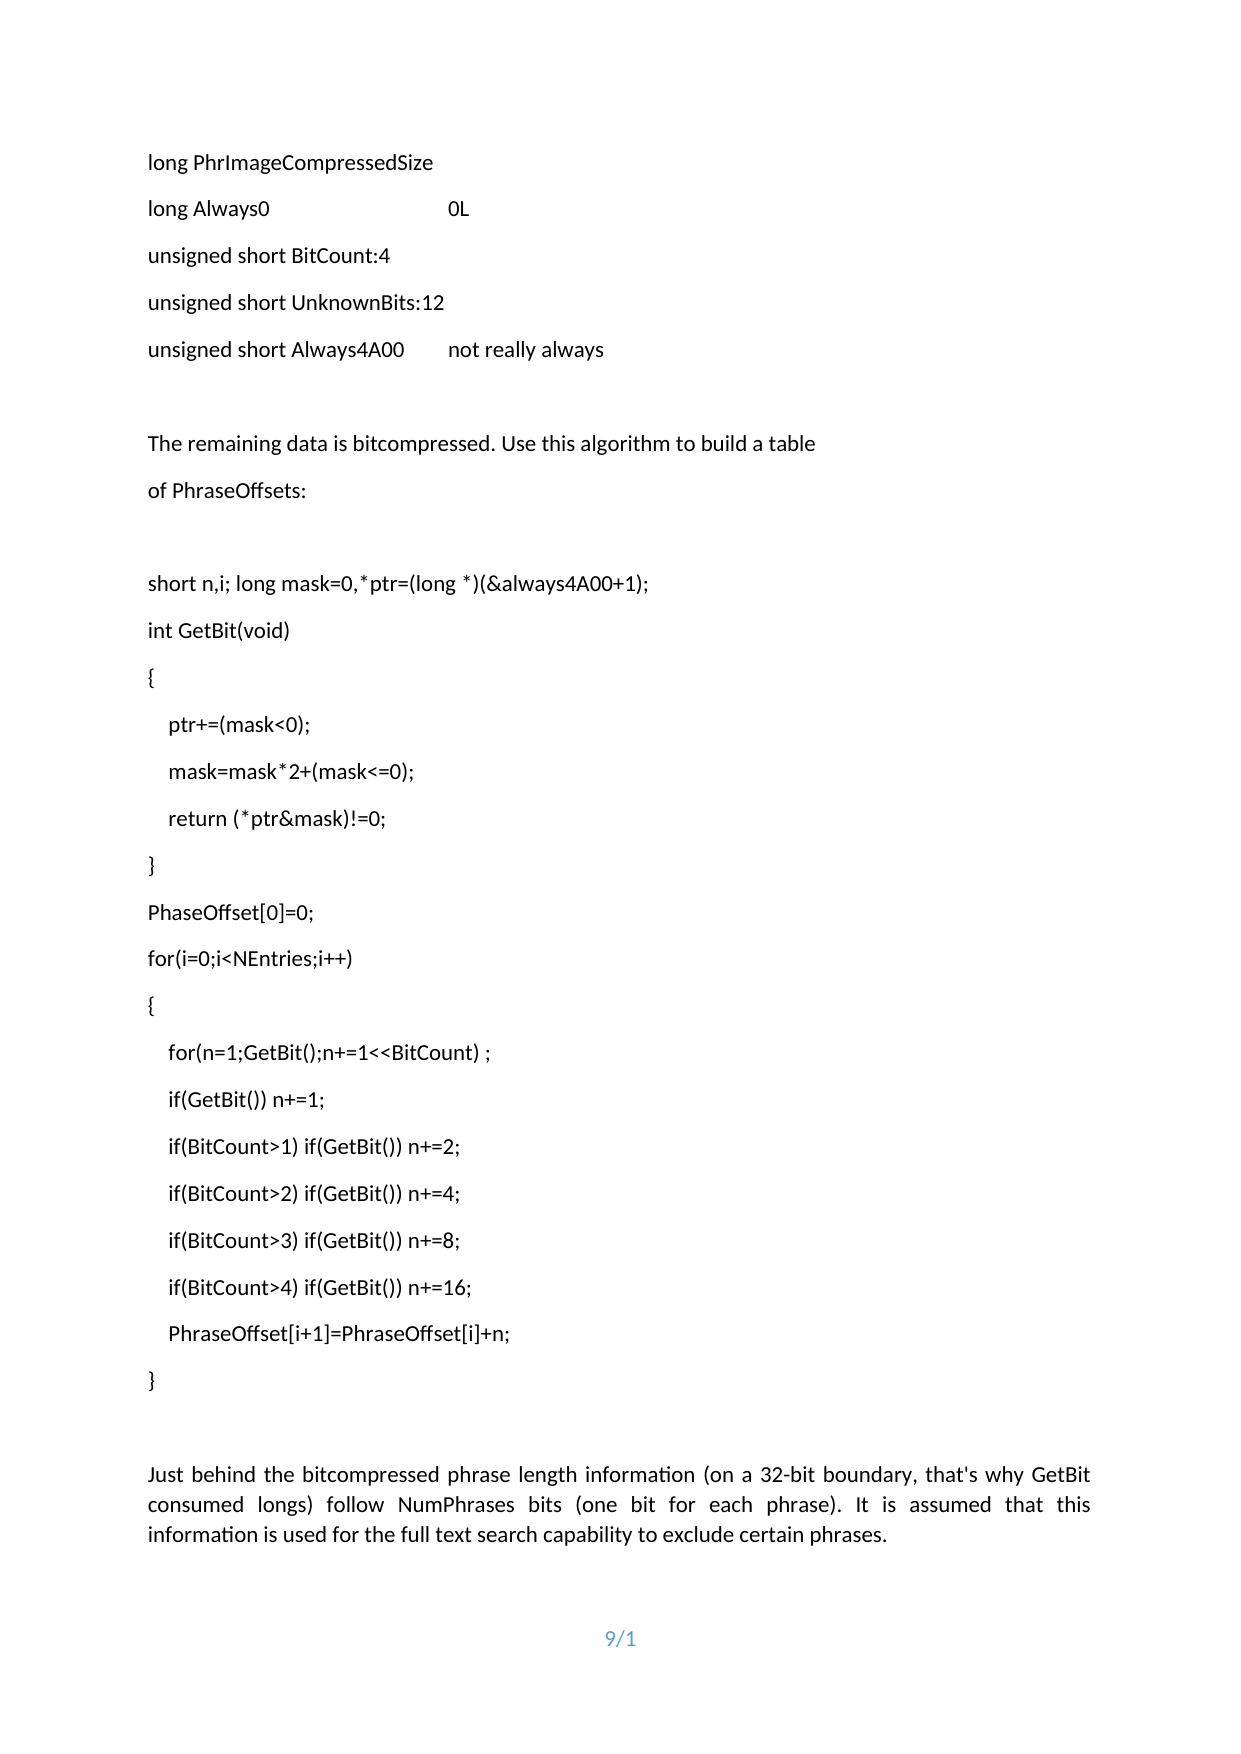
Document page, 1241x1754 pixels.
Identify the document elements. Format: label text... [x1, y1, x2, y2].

text } [148, 851, 1093, 879]
text long PhrImageCompressedSize [148, 148, 1093, 176]
text for(i=0;i<NEntries;i++) [148, 944, 1093, 972]
text long Always0 0L [148, 194, 1093, 222]
text for(n=1;GetBit();n+=1<<BitCount) ; [148, 1038, 1093, 1066]
text if(BitCount>1) if(GetBit()) n+=2; [148, 1132, 1093, 1160]
text if(BitCount>4) if(GetBit()) n+=16; [148, 1273, 1093, 1301]
text if(GetBit()) n+=1; [148, 1085, 1093, 1113]
text unsigned short UnknownBits:12 [148, 288, 1093, 316]
text { [148, 663, 1093, 691]
text of PhraseOffsets: [148, 476, 1093, 504]
text PhraseOffset[i+1]=PhraseOffset[i]+n; [148, 1319, 1093, 1347]
text { [148, 991, 1093, 1019]
text The remaining data is bitcompressed. Use this algorithm to build a table [148, 429, 1093, 457]
text unsigned short Always4A00 not really always [148, 335, 1093, 363]
text short n,i; long mask=0,*ptr=(long *)(&always4A00+1); [148, 569, 1093, 597]
text if(BitCount>3) if(GetBit()) n+=8; [148, 1226, 1093, 1254]
text return (*ptr&mask)!=0; [148, 804, 1093, 832]
text } [148, 1366, 1093, 1394]
text int GetBit(void) [148, 616, 1093, 644]
text PhaseOffset[0]=0; [148, 898, 1093, 926]
text unsigned short BitCount:4 [148, 241, 1093, 269]
text if(BitCount>2) if(GetBit()) n+=4; [148, 1179, 1093, 1207]
text ptr+=(mask<0); [148, 710, 1093, 738]
text mask=mask*2+(mask<=0); [148, 757, 1093, 785]
text Just behind the bitcompressed phrase length information (on a 32-bit boundary, that's why GetBit consumed longs) follow NumPhrases bits (one bit for each phrase). It is assumed that this information is used for the full text search capability to exclude certain phrases. [148, 1460, 1093, 1548]
